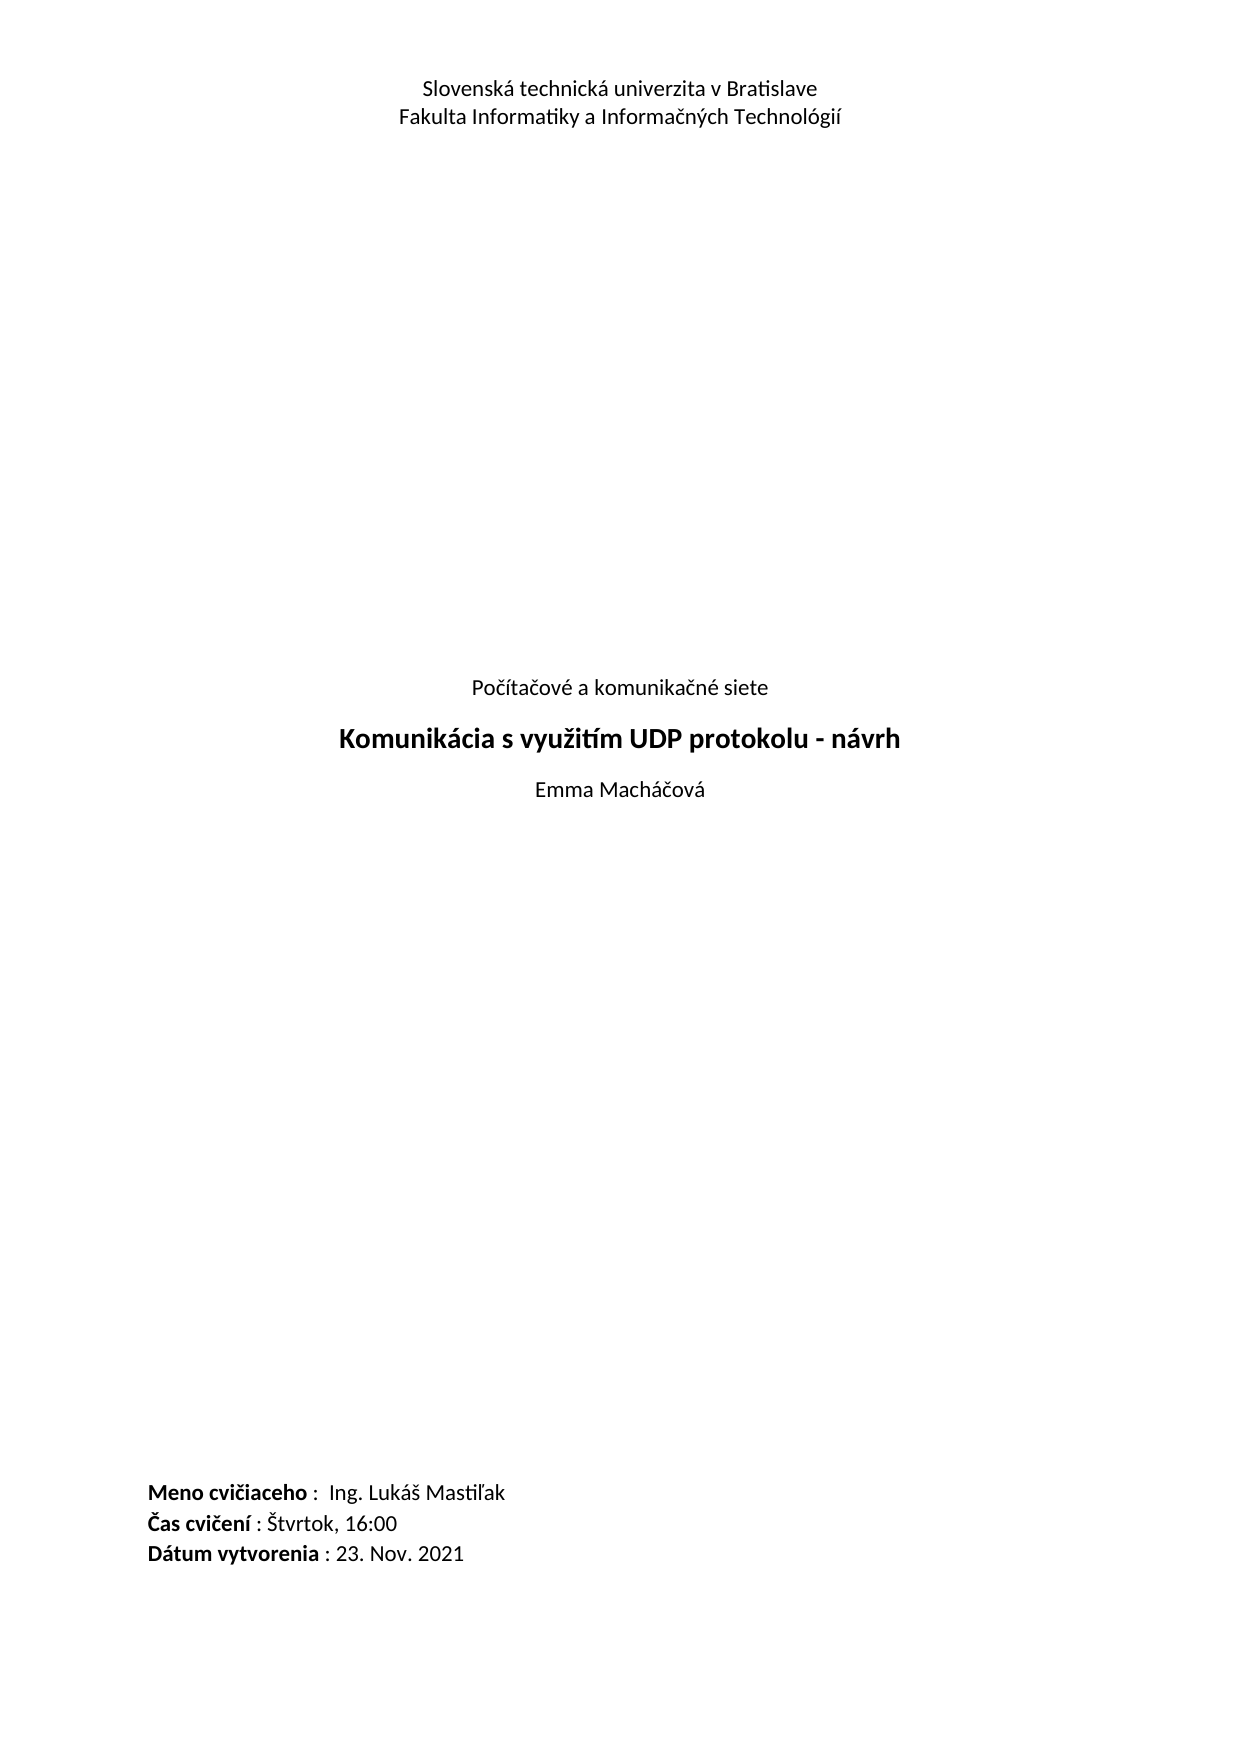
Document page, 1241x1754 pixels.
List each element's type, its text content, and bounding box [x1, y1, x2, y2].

text Meno cvičiaceho : Ing. Lukáš Mastiľak [148, 1478, 1093, 1507]
text Čas cvičení : Štvrtok, 16:00 [148, 1509, 1093, 1537]
text Komunikácia s využitím UDP protokolu - návrh [148, 720, 1093, 756]
text Emma Macháčová [148, 775, 1093, 803]
text Počítačové a komunikačné siete [148, 673, 1093, 701]
text Dátum vytvorenia : 23. Nov. 2021 [148, 1539, 1093, 1567]
